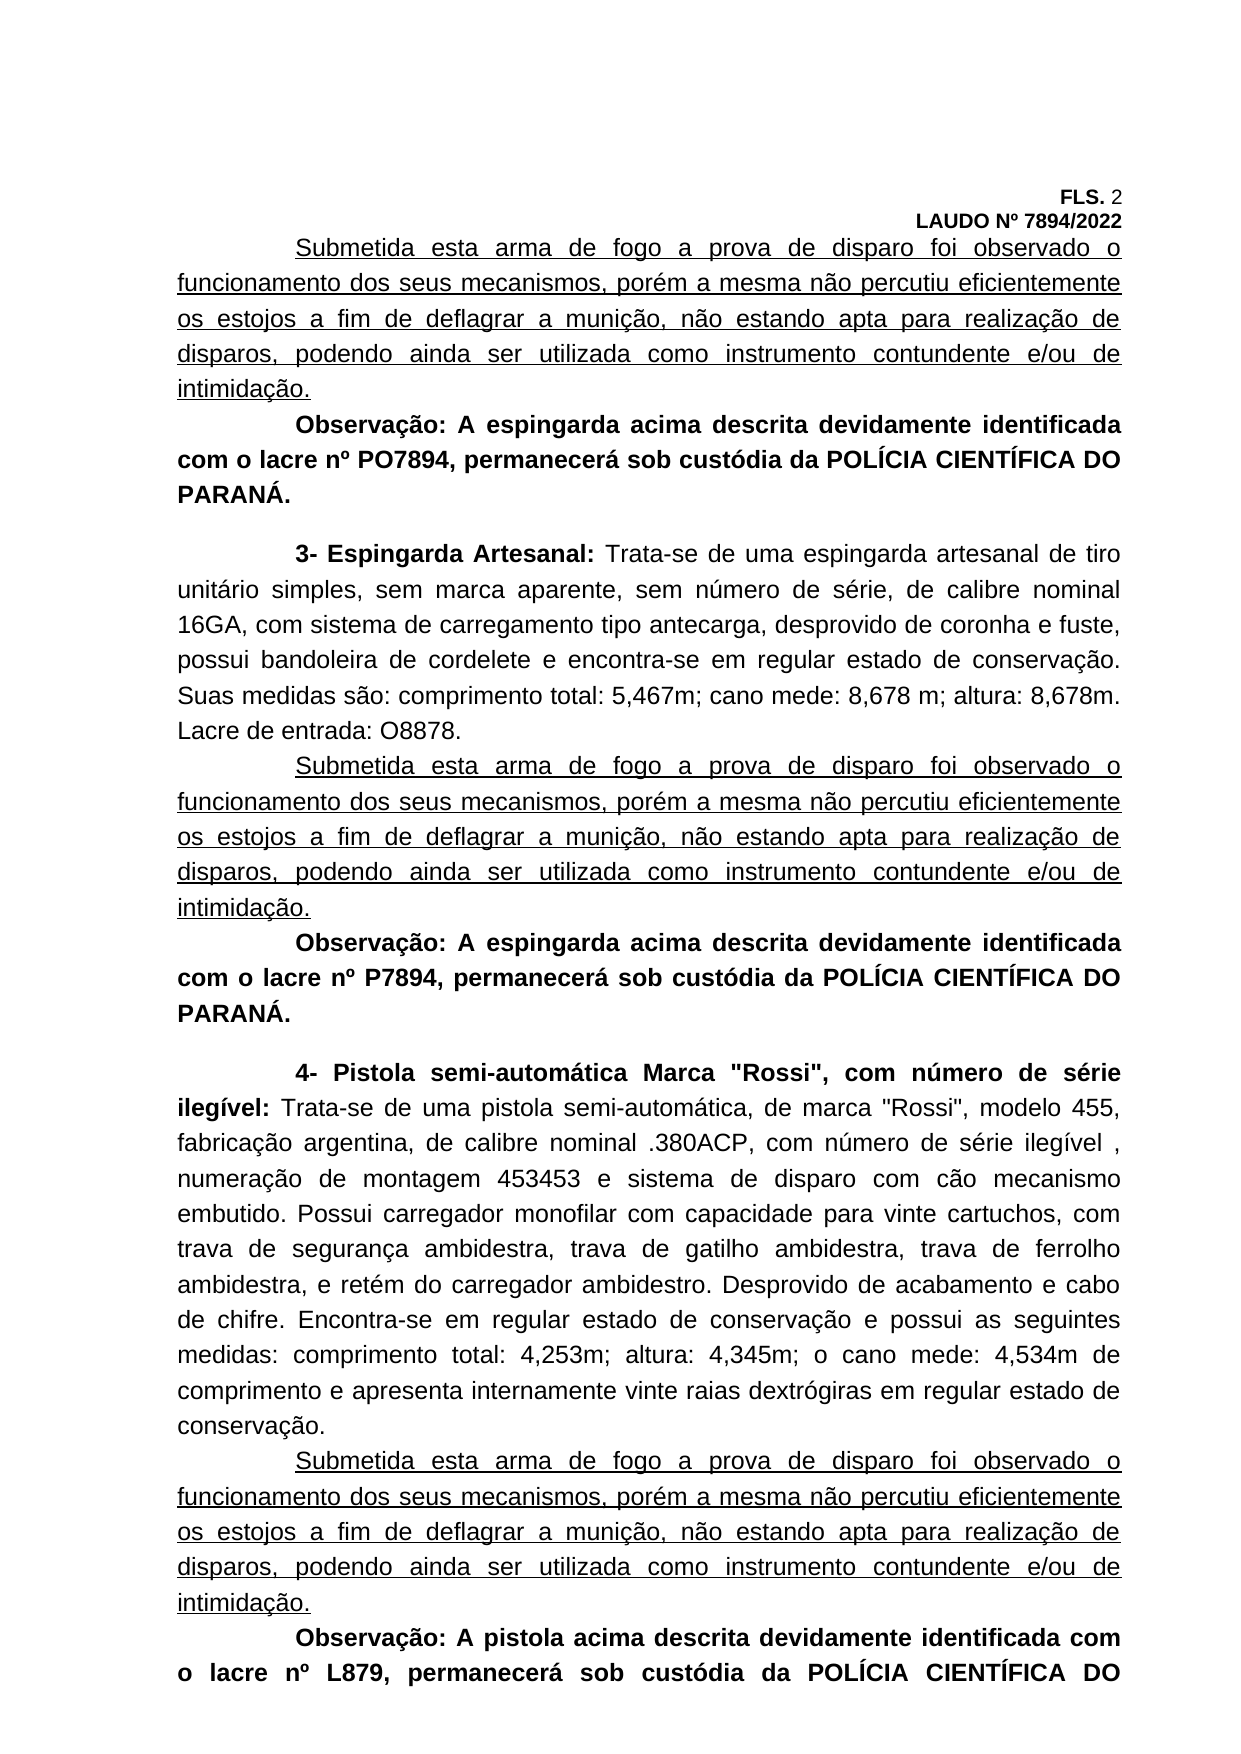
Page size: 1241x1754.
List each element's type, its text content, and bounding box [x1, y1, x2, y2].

text Submetida esta arma de fogo a prova de disparo foi observado o funcionamento dos seus mecanismos, porém a mesma não percutiu eficientemente os estojos a fim de deflagrar a munição, não estando apta para realização de disparos, podendo ainda ser utilizada como instrumento contundente e/ou de intimidação. [177, 1508, 1122, 1577]
text Submetida esta arma de fogo a prova de disparo foi observado o funcionamento dos seus mecanismos, porém a mesma não percutiu eficientemente os estojos a fim de deflagrar a munição, não estando apta para realização de disparos, podendo ainda ser utilizada como instrumento contundente e/ou de intimidação. [177, 295, 1122, 364]
text Observação: A espingarda acima descrita devidamente identificada com o lacre nº P7894, permanecerá sob custódia da POLÍCIA CIENTÍFICA DO PARANÁ. [177, 928, 1122, 1027]
text Submetida esta arma de fogo a prova de disparo foi observado o funcionamento dos seus mecanismos, porém a mesma não percutiu eficientemente os estojos a fim de deflagrar a munição, não estando apta para realização de disparos, podendo ainda ser utilizada como instrumento contundente e/ou de intimidação. [177, 1446, 1122, 1506]
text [177, 1623, 1122, 1687]
text Submetida esta arma de fogo a prova de disparo foi observado o funcionamento dos seus mecanismos, porém a mesma não percutiu eficientemente os estojos a fim de deflagrar a munição, não estando apta para realização de disparos, podendo ainda ser utilizada como instrumento contundente e/ou de intimidação. [177, 365, 1122, 403]
text Submetida esta arma de fogo a prova de disparo foi observado o funcionamento dos seus mecanismos, porém a mesma não percutiu eficientemente os estojos a fim de deflagrar a munição, não estando apta para realização de disparos, podendo ainda ser utilizada como instrumento contundente e/ou de intimidação. [177, 813, 1122, 882]
text Observação: A espingarda acima descrita devidamente identificada com o lacre nº PO7894, permanecerá sob custódia da POLÍCIA CIENTÍFICA DO PARANÁ. [177, 409, 1122, 509]
text Submetida esta arma de fogo a prova de disparo foi observado o funcionamento dos seus mecanismos, porém a mesma não percutiu eficientemente os estojos a fim de deflagrar a munição, não estando apta para realização de disparos, podendo ainda ser utilizada como instrumento contundente e/ou de intimidação. [177, 751, 1122, 812]
text 4- Pistola semi-automática Marca "Rossi", com número de série ilegível: Trata-se de uma pistola semi-automática, de marca "Rossi", modelo 455, fabricação argentina, de calibre nominal .380ACP, com número de série ilegível , numeração de montagem 453453 e sistema de disparo com cão mecanismo embutido. Possui carregador monofilar com capacidade para vinte cartuchos, com trava de segurança ambidestra, trava de gatilho ambidestra, trava de ferrolho ambidestra, e retém do carregador ambidestro. Desprovido de acabamento e cabo de chifre. Encontra-se em regular estado de conservação e possui as seguintes medidas: comprimento total: 4,253m; altura: 4,345m; o cano mede: 4,534m de comprimento e apresenta internamente vinte raias dextrógiras em regular estado de conservação. [177, 1058, 1122, 1440]
text Submetida esta arma de fogo a prova de disparo foi observado o funcionamento dos seus mecanismos, porém a mesma não percutiu eficientemente os estojos a fim de deflagrar a munição, não estando apta para realização de disparos, podendo ainda ser utilizada como instrumento contundente e/ou de intimidação. [177, 884, 1122, 921]
text Submetida esta arma de fogo a prova de disparo foi observado o funcionamento dos seus mecanismos, porém a mesma não percutiu eficientemente os estojos a fim de deflagrar a munição, não estando apta para realização de disparos, podendo ainda ser utilizada como instrumento contundente e/ou de intimidação. [177, 1578, 1122, 1616]
text 3- Espingarda Artesanal: Trata-se de uma espingarda artesanal de tiro unitário simples, sem marca aparente, sem número de série, de calibre nominal 16GA, com sistema de carregamento tipo antecarga, desprovido de coronha e fuste, possui bandoleira de cordelete e encontra-se em regular estado de conservação. Suas medidas são: comprimento total: 5,467m; cano mede: 8,678 m; altura: 8,678m. Lacre de entrada: O8878. [177, 539, 1122, 745]
text Submetida esta arma de fogo a prova de disparo foi observado o funcionamento dos seus mecanismos, porém a mesma não percutiu eficientemente os estojos a fim de deflagrar a munição, não estando apta para realização de disparos, podendo ainda ser utilizada como instrumento contundente e/ou de intimidação. [177, 233, 1122, 293]
